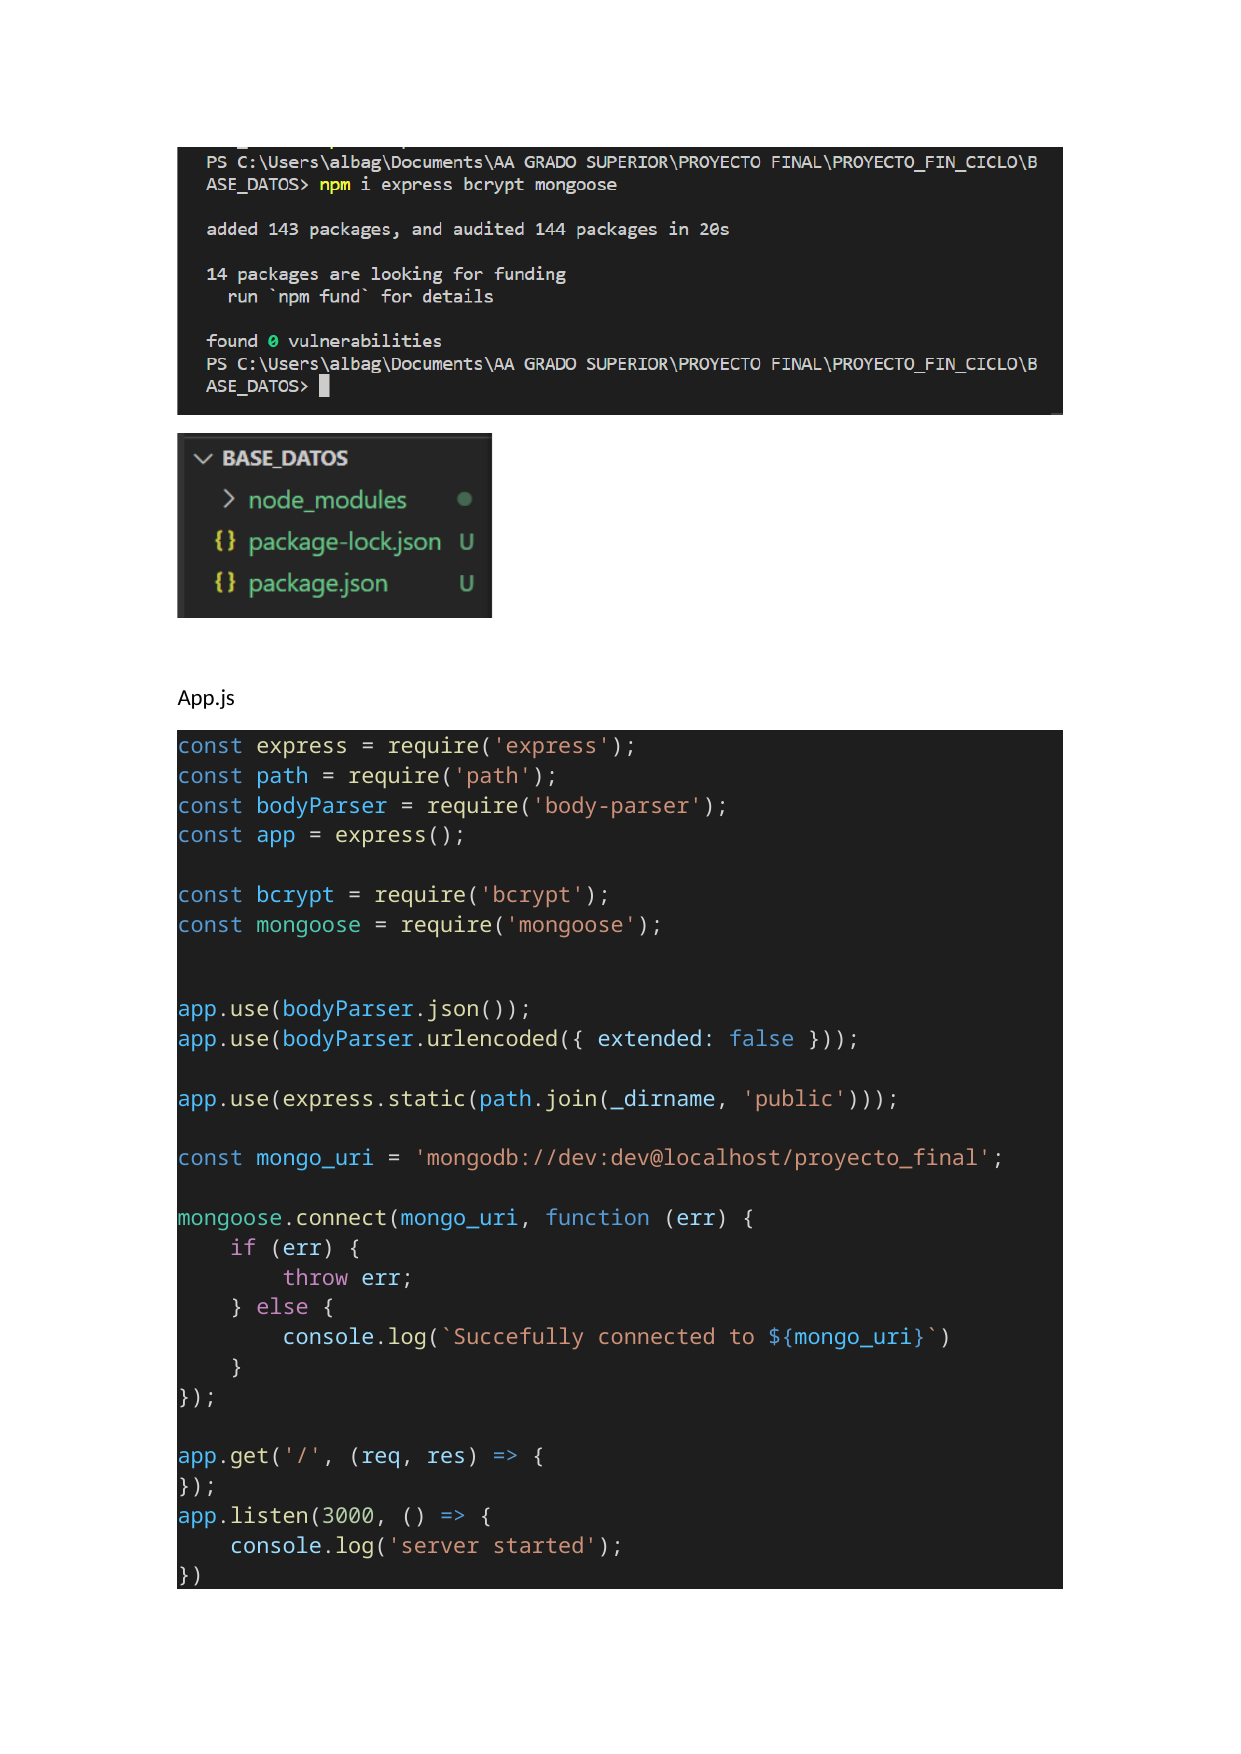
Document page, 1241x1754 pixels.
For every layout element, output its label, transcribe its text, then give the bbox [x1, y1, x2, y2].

text console.log('server started'); [177, 1530, 1063, 1559]
text mongoose.connect(mongo_uri, function (err) { [177, 1202, 1063, 1232]
text app.use(bodyParser.urlencoded({ extended: false })); [177, 1023, 1063, 1053]
text app.use(bodyParser.json()); [177, 993, 1063, 1023]
text app.get('/', (req, res) => { [177, 1440, 1063, 1470]
text } [177, 1351, 1063, 1381]
text throw err; [177, 1262, 1063, 1291]
text const mongo_uri = 'mongodb://dev:dev@localhost/proyecto_final'; [177, 1142, 1063, 1172]
text }); [177, 1470, 1063, 1500]
text }) [177, 1559, 1063, 1589]
text const path = require('path'); [177, 760, 1063, 790]
text console.log(`Succefully connected to ${mongo_uri}`) [177, 1321, 1063, 1351]
text const app = express(); [177, 819, 1063, 849]
text const mongoose = require('mongoose'); [177, 909, 1063, 939]
text } else { [177, 1291, 1063, 1321]
picture [177, 433, 493, 618]
text App.js [177, 683, 1063, 711]
text app.use(express.static(path.join(_dirname, 'public'))); [177, 1083, 1063, 1113]
text app.listen(3000, () => { [177, 1500, 1063, 1530]
text if (err) { [177, 1232, 1063, 1262]
text const express = require('express'); [177, 730, 1063, 760]
text }); [177, 1381, 1063, 1411]
picture [177, 147, 1063, 415]
text const bcrypt = require('bcrypt'); [177, 879, 1063, 909]
text const bodyParser = require('body-parser'); [177, 790, 1063, 819]
